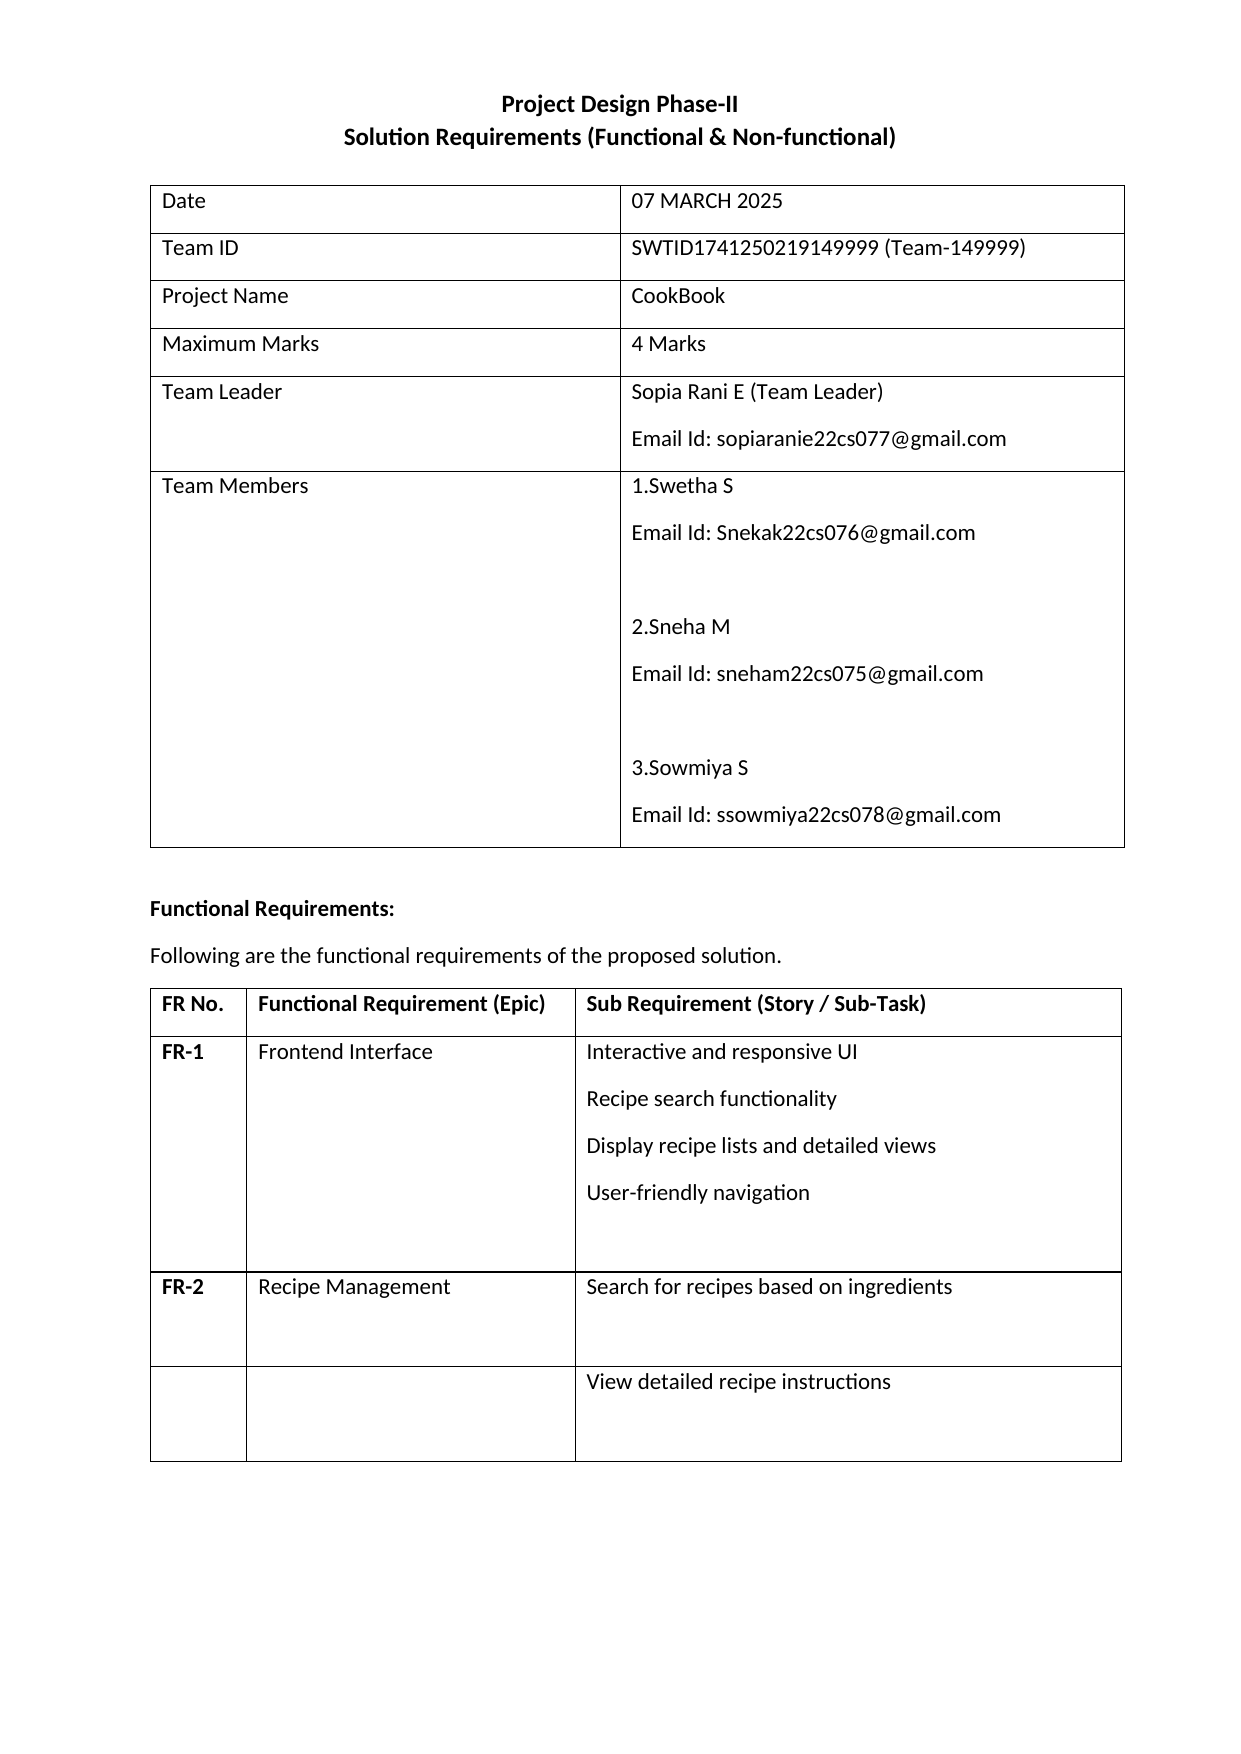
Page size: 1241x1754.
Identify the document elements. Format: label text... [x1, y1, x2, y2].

table_header FR No. [151, 989, 246, 1036]
table_cell Team ID [151, 234, 620, 280]
table_cell Team Leader [151, 377, 620, 471]
table_cell View detailed recipe instructions [576, 1367, 1121, 1461]
table_cell Maximum Marks [151, 329, 620, 376]
text Functional Requirements: [150, 894, 1090, 922]
table_cell Frontend Interface [247, 1037, 575, 1271]
table_cell [247, 1367, 575, 1461]
table_cell Team Members [151, 472, 620, 847]
table_cell SWTID1741250219149999 (Team-149999) [621, 234, 1124, 280]
table_cell Interactive and responsive UI Recipe search functionality Display recipe lists and detailed views User-friendly navigation [576, 1037, 1121, 1271]
table_cell FR-2 [151, 1273, 246, 1366]
table_cell 4 Marks [621, 329, 1124, 376]
table_cell Search for recipes based on ingredients [576, 1273, 1121, 1366]
table_header Date [151, 186, 620, 232]
table_cell FR-1 [151, 1037, 246, 1271]
table_header Sub Requirement (Story / Sub-Task) [576, 989, 1121, 1036]
table_cell CookBook [621, 281, 1124, 328]
table_header Functional Requirement (Epic) [247, 989, 575, 1036]
table_cell Sopia Rani E (Team Leader) Email Id: sopiaranie22cs077@gmail.com [621, 377, 1124, 471]
text Project Design Phase-II [150, 89, 1090, 119]
table_cell 1.Swetha S Email Id: Snekak22cs076@gmail.com 2.Sneha M Email Id: sneham22cs075@gmail.com 3.Sowmiya S Email Id: ssowmiya22cs078@gmail.com [621, 472, 1124, 847]
table_cell Recipe Management [247, 1273, 575, 1366]
text Solution Requirements (Functional & Non-functional) [150, 122, 1090, 152]
text Following are the functional requirements of the proposed solution. [150, 941, 1090, 969]
table_cell [151, 1367, 246, 1461]
table_header 07 MARCH 2025 [621, 186, 1124, 232]
table_cell Project Name [151, 281, 620, 328]
